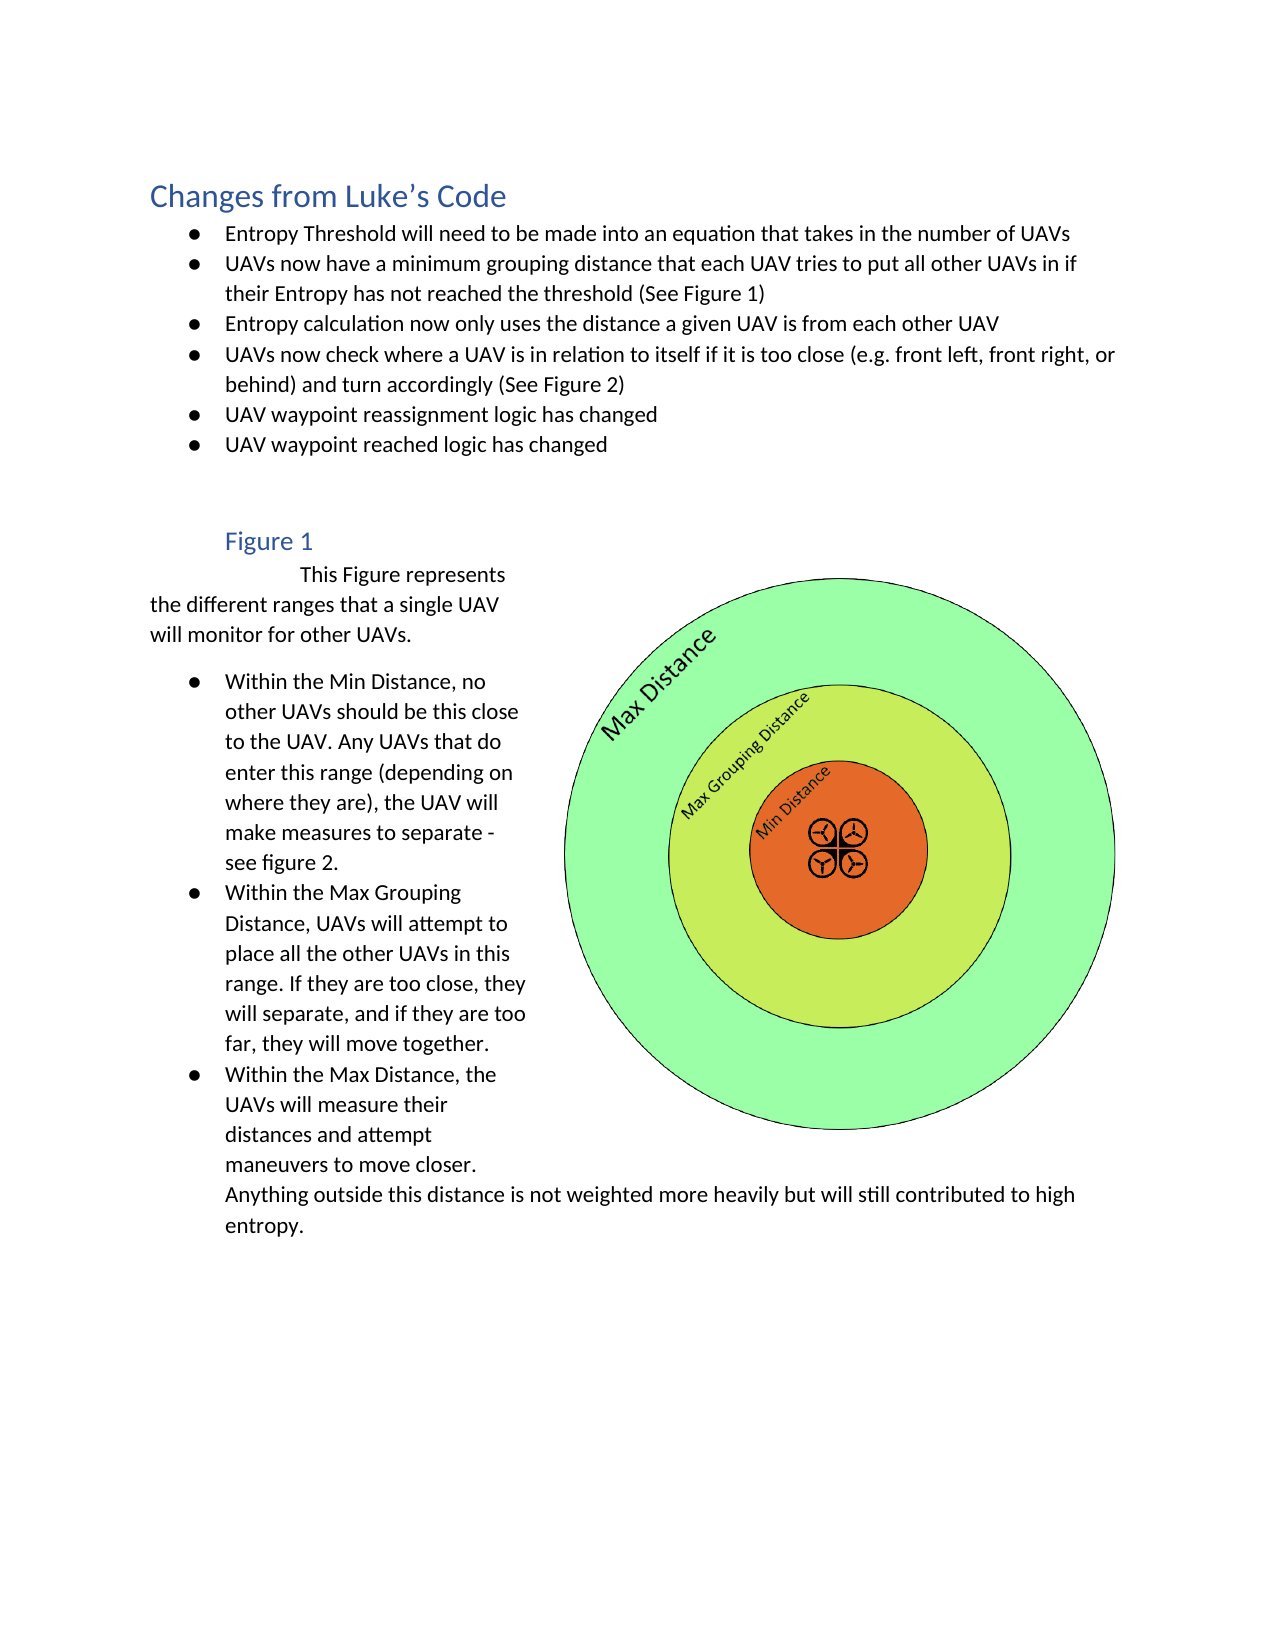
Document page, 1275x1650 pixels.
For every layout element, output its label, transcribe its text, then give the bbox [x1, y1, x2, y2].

list UAVs now have a minimum grouping distance that each UAV tries to put all other UAVs in if their Entropy has not reached the threshold (See Figure 1) [187, 249, 1125, 307]
subtitle Figure 1 [150, 524, 1125, 557]
list Entropy calculation now only uses the distance a given UAV is from each other UAV [187, 309, 1125, 338]
picture [550, 562, 1125, 1138]
list UAV waypoint reassignment logic has changed [187, 400, 1125, 428]
list UAVs now check where a UAV is in relation to itself if it is too close (e.g. front left, front right, or behind) and turn accordingly (See Figure 2) [187, 340, 1125, 398]
list Entropy Threshold will need to be made into an equation that takes in the number of UAVs [187, 219, 1125, 247]
list UAV waypoint reached logic has changed [187, 430, 1125, 458]
text This Figure represents the different ranges that a single UAV will monitor for other UAVs. [150, 560, 1125, 648]
list Within the Min Distance, no other UAVs should be this close to the UAV. Any UAVs that do enter this range (depending on where they are), the UAV will make measures to separate - see figure 2. [187, 667, 550, 876]
list Within the Max Grouping Distance, UAVs will attempt to place all the other UAVs in this range. If they are too close, they will separate, and if they are too far, they will move together. [187, 878, 550, 1058]
subtitle Changes from Luke’s Code [150, 175, 1125, 216]
list Within the Max Distance, the UAVs will measure their distances and attempt maneuvers to move closer. Anything outside this distance is not weighted more heavily but will still contributed to high entropy. [187, 1060, 1125, 1239]
